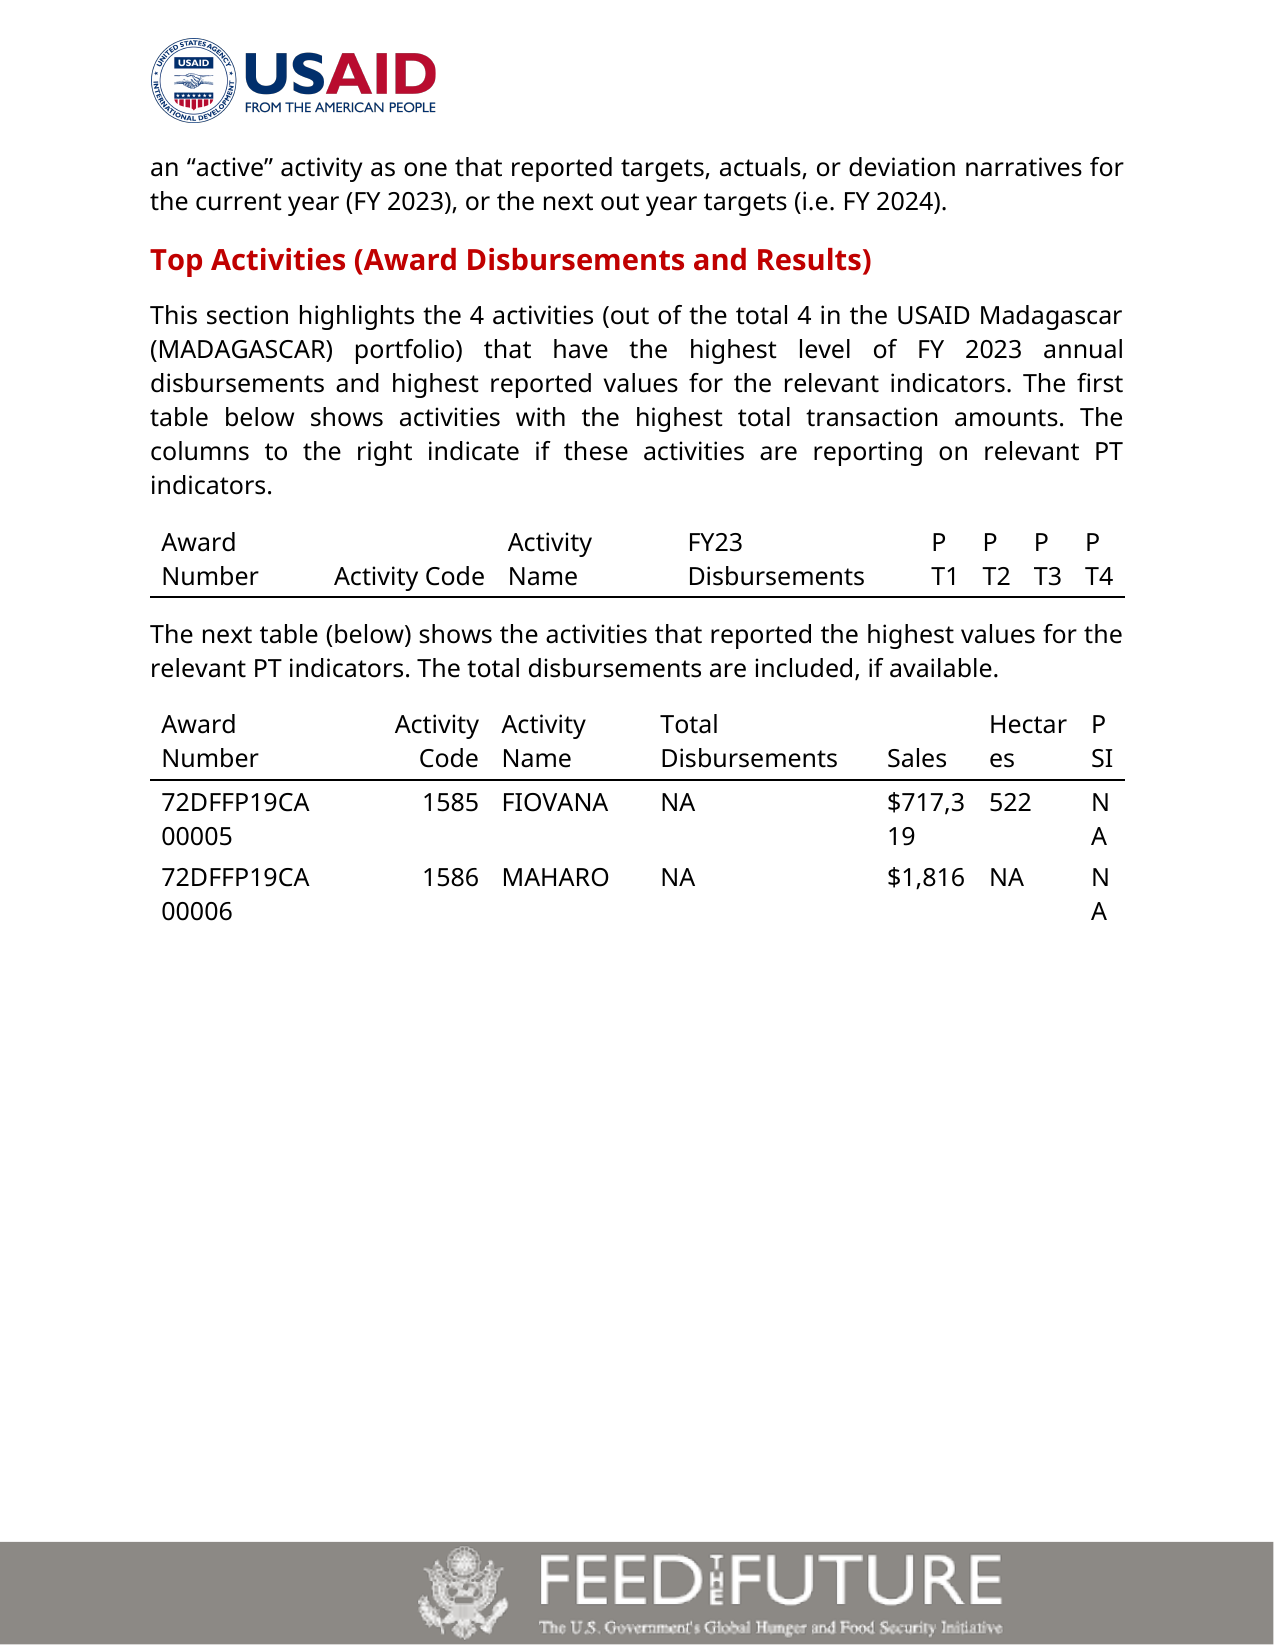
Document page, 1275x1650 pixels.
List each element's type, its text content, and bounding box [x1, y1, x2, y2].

table_cell NA [649, 856, 876, 932]
table_cell 1586 [331, 856, 490, 932]
table_cell $1,816 [876, 856, 978, 932]
table_cell NA [649, 781, 876, 856]
text The next table (below) shows the activities that reported the highest values for the relevant PT indicators. The total disbursements are included, if available. [150, 616, 1125, 684]
table_header PSI [1080, 703, 1125, 779]
table_header Total Disbursements [649, 703, 876, 779]
table_header PT3 [1023, 521, 1074, 596]
table_header Activity Name [490, 703, 649, 779]
table_header PT2 [971, 521, 1022, 596]
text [150, 150, 1125, 218]
text This section highlights the 4 activities (out of the total 4 in the USAID Madagascar (MADAGASCAR) portfolio) that have the highest level of FY 2023 annual disbursements and highest reported values for the relevant indicators. The first table below shows activities with the highest total transaction amounts. The columns to the right indicate if these activities are reporting on relevant PT indicators. [150, 297, 1125, 502]
table_cell 1585 [331, 781, 490, 856]
table_header PT4 [1074, 521, 1125, 596]
table_header Award Number [150, 703, 331, 779]
table_cell 522 [978, 781, 1079, 856]
table_cell MAHARO [490, 856, 649, 932]
table_header Hectares [978, 703, 1079, 779]
table_header Activity Code [331, 703, 490, 779]
table_cell NA [1080, 781, 1125, 856]
table_header PT1 [920, 521, 971, 596]
table_cell NA [1080, 856, 1125, 932]
table_cell FIOVANA [490, 781, 649, 856]
picture [414, 1540, 1010, 1645]
picture [151, 38, 436, 123]
table_cell 72DFFP19CA00006 [150, 856, 331, 932]
table_cell $717,319 [876, 781, 978, 856]
table_header Sales [876, 703, 978, 779]
table_header Activity Name [496, 521, 676, 596]
table_cell NA [978, 856, 1079, 932]
table_header FY23 Disbursements [676, 521, 920, 596]
table_header Activity Code [317, 521, 496, 596]
table_header Award Number [150, 521, 317, 596]
table_cell 72DFFP19CA00005 [150, 781, 331, 856]
subtitle Top Activities (Award Disbursements and Results) [150, 239, 1125, 279]
